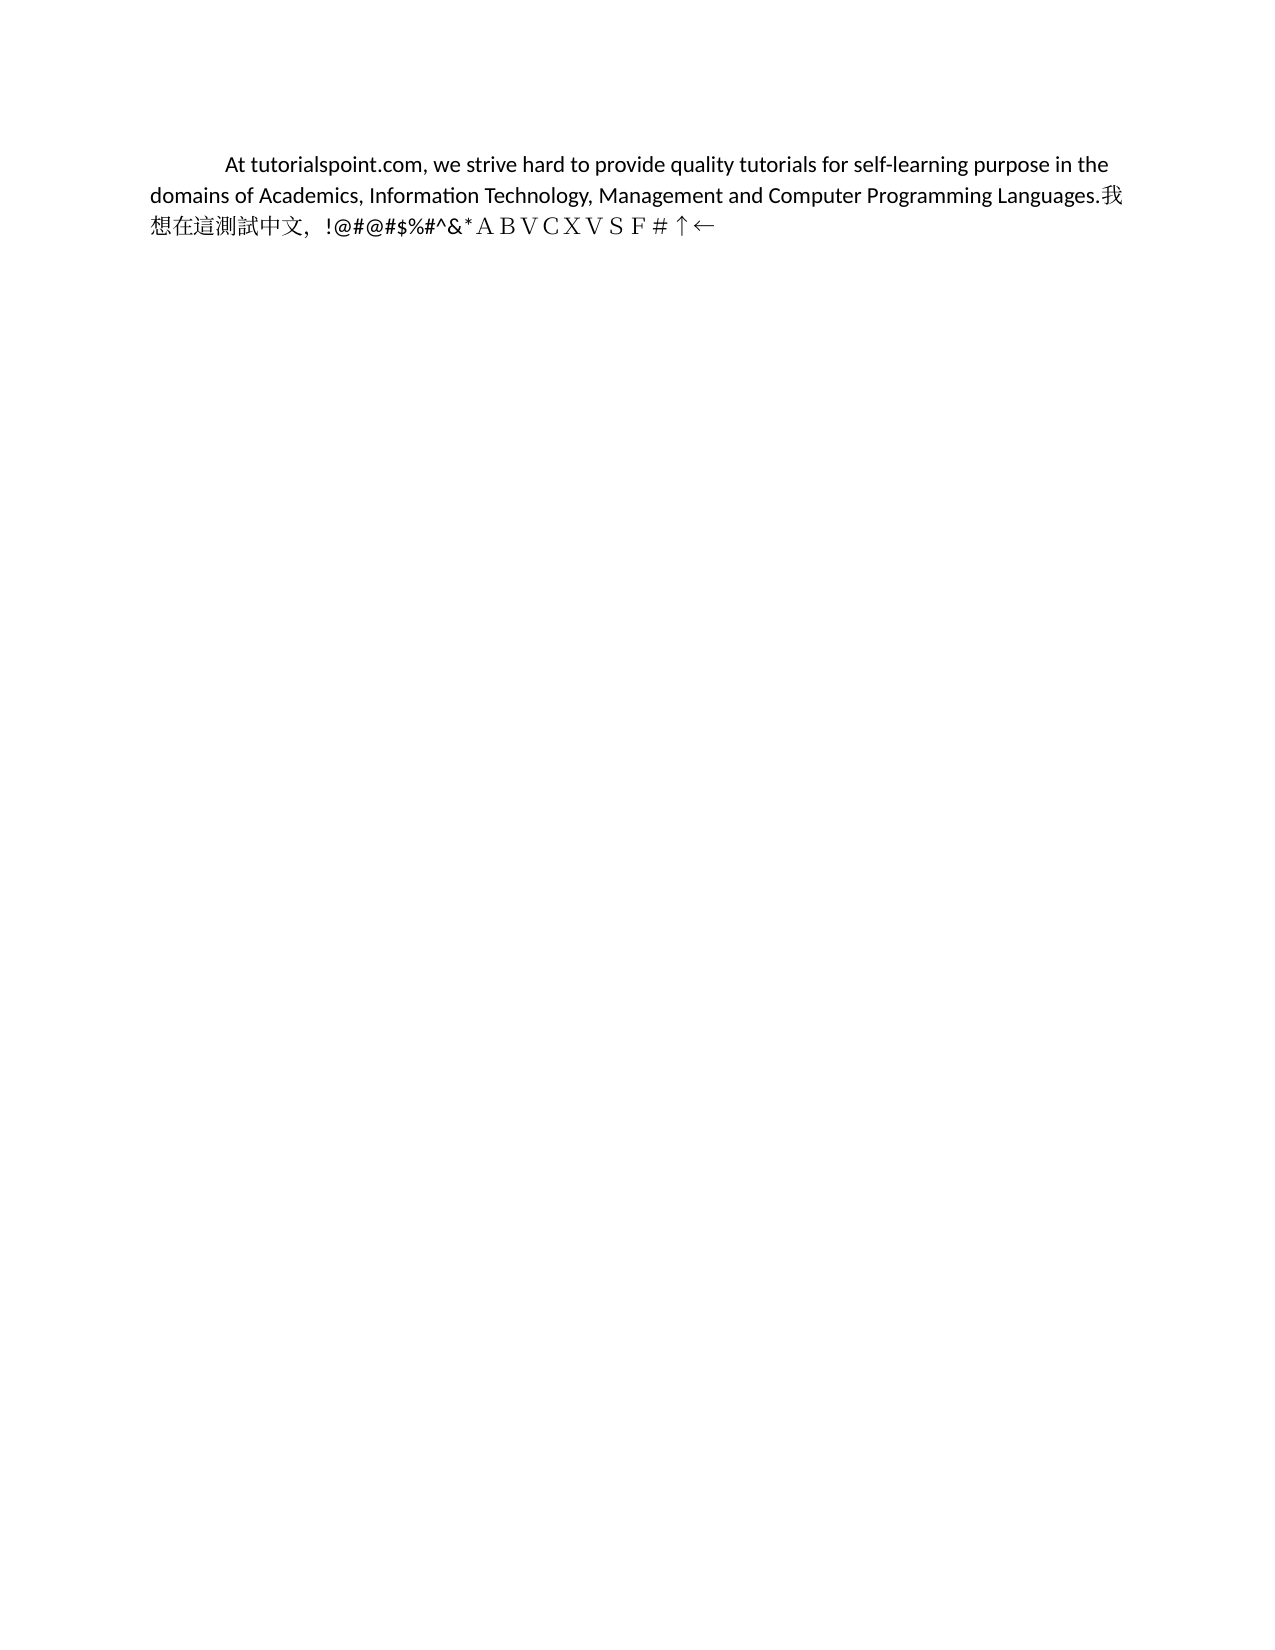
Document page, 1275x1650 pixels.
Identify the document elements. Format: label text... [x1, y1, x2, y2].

text At tutorialspoint.com, we strive hard to provide quality tutorials for self-learning purpose in the domains of Academics, Information Technology, Management and Computer Programming Languages.我想在這測試中文，!@#@#$%#^&*ＡＢＶＣＸＶＳＦ＃↑← [150, 150, 1125, 286]
